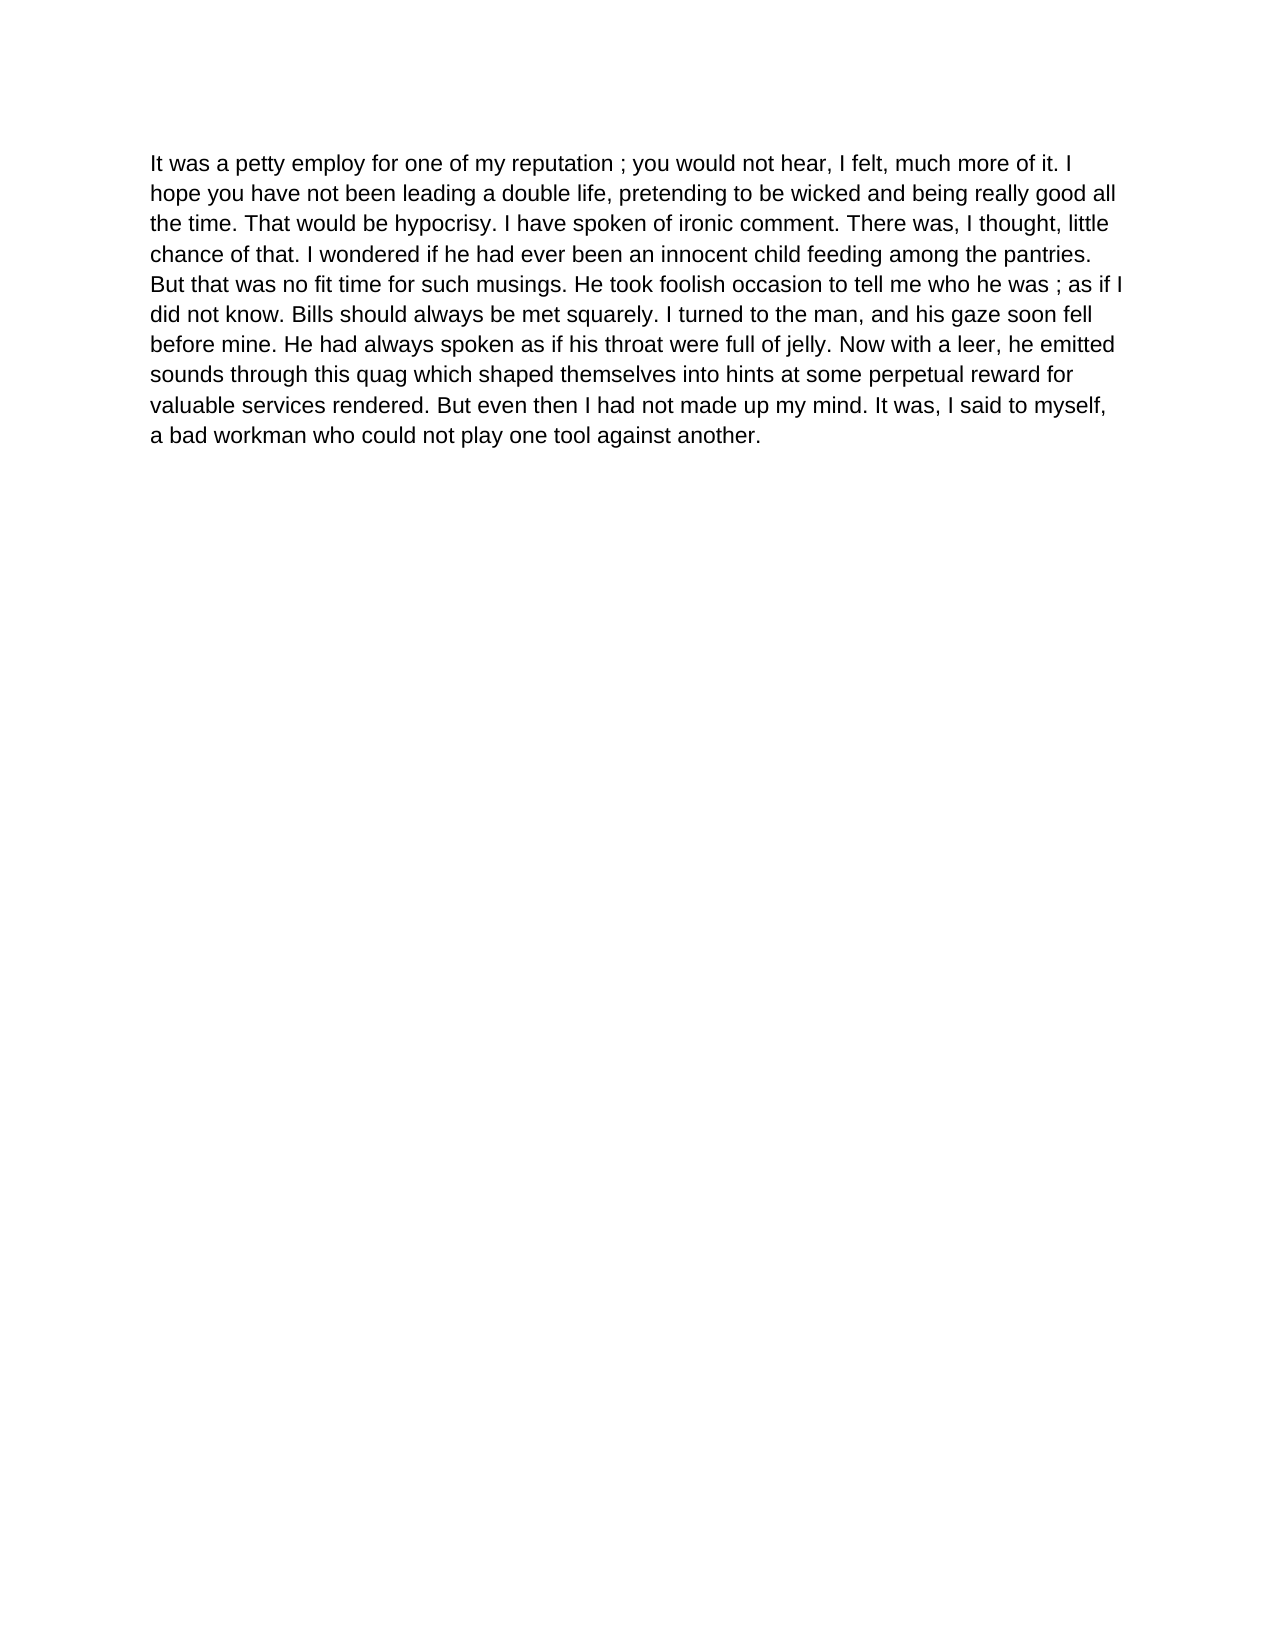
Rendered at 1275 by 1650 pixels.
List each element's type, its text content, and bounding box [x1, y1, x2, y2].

text It was a petty employ for one of my reputation ; you would not hear, I felt, much more of it. I hope you have not been leading a double life, pretending to be wicked and being really good all the time. That would be hypocrisy. I have spoken of ironic comment. There was, I thought, little chance of that. I wondered if he had ever been an innocent child feeding among the pantries. But that was no fit time for such musings. He took foolish occasion to tell me who he was ; as if I did not know. Bills should always be met squarely. I turned to the man, and his gaze soon fell before mine. He had always spoken as if his throat were full of jelly. Now with a leer, he emitted sounds through this quag which shaped themselves into hints at some perpetual reward for valuable services rendered. But even then I had not made up my mind. It was, I said to myself, a bad workman who could not play one tool against another. [150, 150, 1125, 448]
